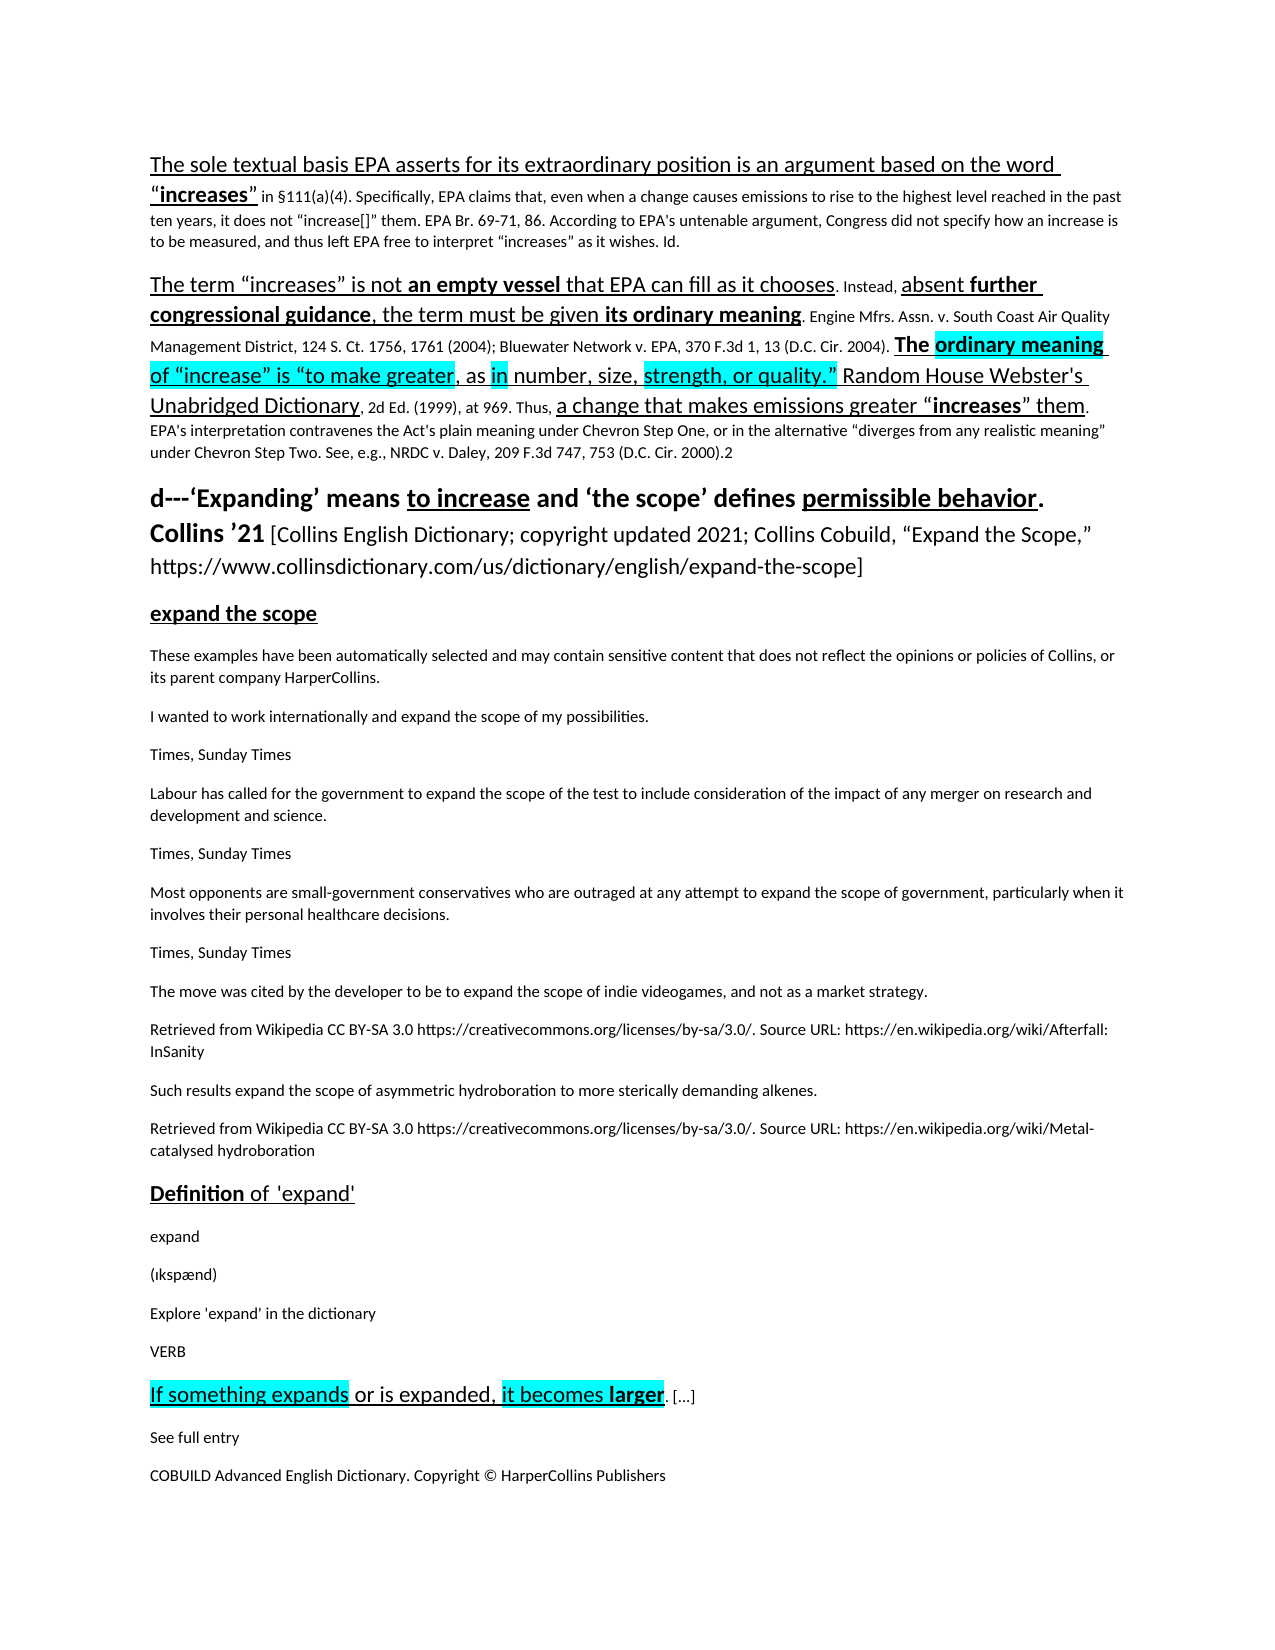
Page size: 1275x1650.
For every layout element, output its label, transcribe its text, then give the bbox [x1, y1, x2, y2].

text Retrieved from Wikipedia CC BY-SA 3.0 https://creativecommons.org/licenses/by-sa/3.0/. Source URL: https://en.wikipedia.org/wiki/Metal-catalysed hydroboration [150, 1118, 1125, 1161]
text Times, Sunday Times [150, 744, 1125, 765]
text Explore 'expand' in the dictionary [150, 1303, 1125, 1323]
text Definition of 'expand' [150, 1179, 1125, 1207]
text COBUILD Advanced English Dictionary. Copyright © HarperCollins Publishers [150, 1465, 1125, 1486]
text The sole textual basis EPA asserts for its extraordinary position is an argument based on the word “increases” in §111(a)(4). Specifically, EPA claims that, even when a change causes emissions to rise to the highest level reached in the past ten years, it does not “increase[]” them. EPA Br. 69-71, 86. According to EPA's untenable argument, Congress did not specify how an increase is to be measured, and thus left EPA free to interpret “increases” as it wishes. Id. [150, 150, 1125, 252]
text If something expands or is expanded, it becomes larger. [...] [664, 1380, 1125, 1408]
text The term “increases” is not an empty vessel that EPA can fill as it chooses. Instead, absent further congressional guidance, the term must be given its ordinary meaning. Engine Mfrs. Assn. v. South Coast Air Quality Management District, 124 S. Ct. 1756, 1761 (2004); Bluewater Network v. EPA, 370 F.3d 1, 13 (D.C. Cir. 2004). The ordinary meaning of “increase” is “to make greater, as in number, size, strength, or quality.” Random House Webster's Unabridged Dictionary, 2d Ed. (1999), at 969. Thus, a change that makes emissions greater “increases” them. EPA's interpretation contravenes the Act's plain meaning under Chevron Step One, or in the alternative “diverges from any realistic meaning” under Chevron Step Two. See, e.g., NRDC v. Daley, 209 F.3d 747, 753 (D.C. Cir. 2000).2 [150, 270, 1125, 463]
subtitle d---‘Expanding’ means to increase and ‘the scope’ defines permissible behavior. [150, 481, 1125, 514]
text I wanted to work internationally and expand the scope of my possibilities. [150, 706, 1125, 726]
text (ɪkspænd) [150, 1264, 1125, 1285]
text VERB [150, 1341, 1125, 1362]
text Collins ’21 [Collins English Dictionary; copyright updated 2021; Collins Cobuild, “Expand the Scope,” https://www.collinsdictionary.com/us/dictionary/english/expand-the-scope] [150, 517, 1125, 580]
text See full entry [150, 1427, 1125, 1447]
text expand [150, 1226, 1125, 1246]
text Retrieved from Wikipedia CC BY-SA 3.0 https://creativecommons.org/licenses/by-sa/3.0/. Source URL: https://en.wikipedia.org/wiki/Afterfall: InSanity [150, 1019, 1125, 1062]
text Labour has called for the government to expand the scope of the test to include consideration of the impact of any merger on research and development and science. [150, 783, 1125, 825]
text The move was cited by the developer to be to expand the scope of indie videogames, and not as a market strategy. [150, 981, 1125, 1001]
text expand the scope [150, 599, 1125, 627]
text Most opponents are small-government conservatives who are outraged at any attempt to expand the scope of government, particularly when it involves their personal healthcare decisions. [150, 882, 1125, 924]
text Times, Sunday Times [150, 843, 1125, 864]
text Such results expand the scope of asymmetric hydroboration to more sterically demanding alkenes. [150, 1080, 1125, 1100]
text If something expands or is expanded, it becomes larger. [...] [349, 1380, 502, 1404]
text Times, Sunday Times [150, 942, 1125, 963]
text These examples have been automatically selected and may contain sensitive content that does not reflect the opinions or policies of Collins, or its parent company HarperCollins. [150, 646, 1125, 688]
